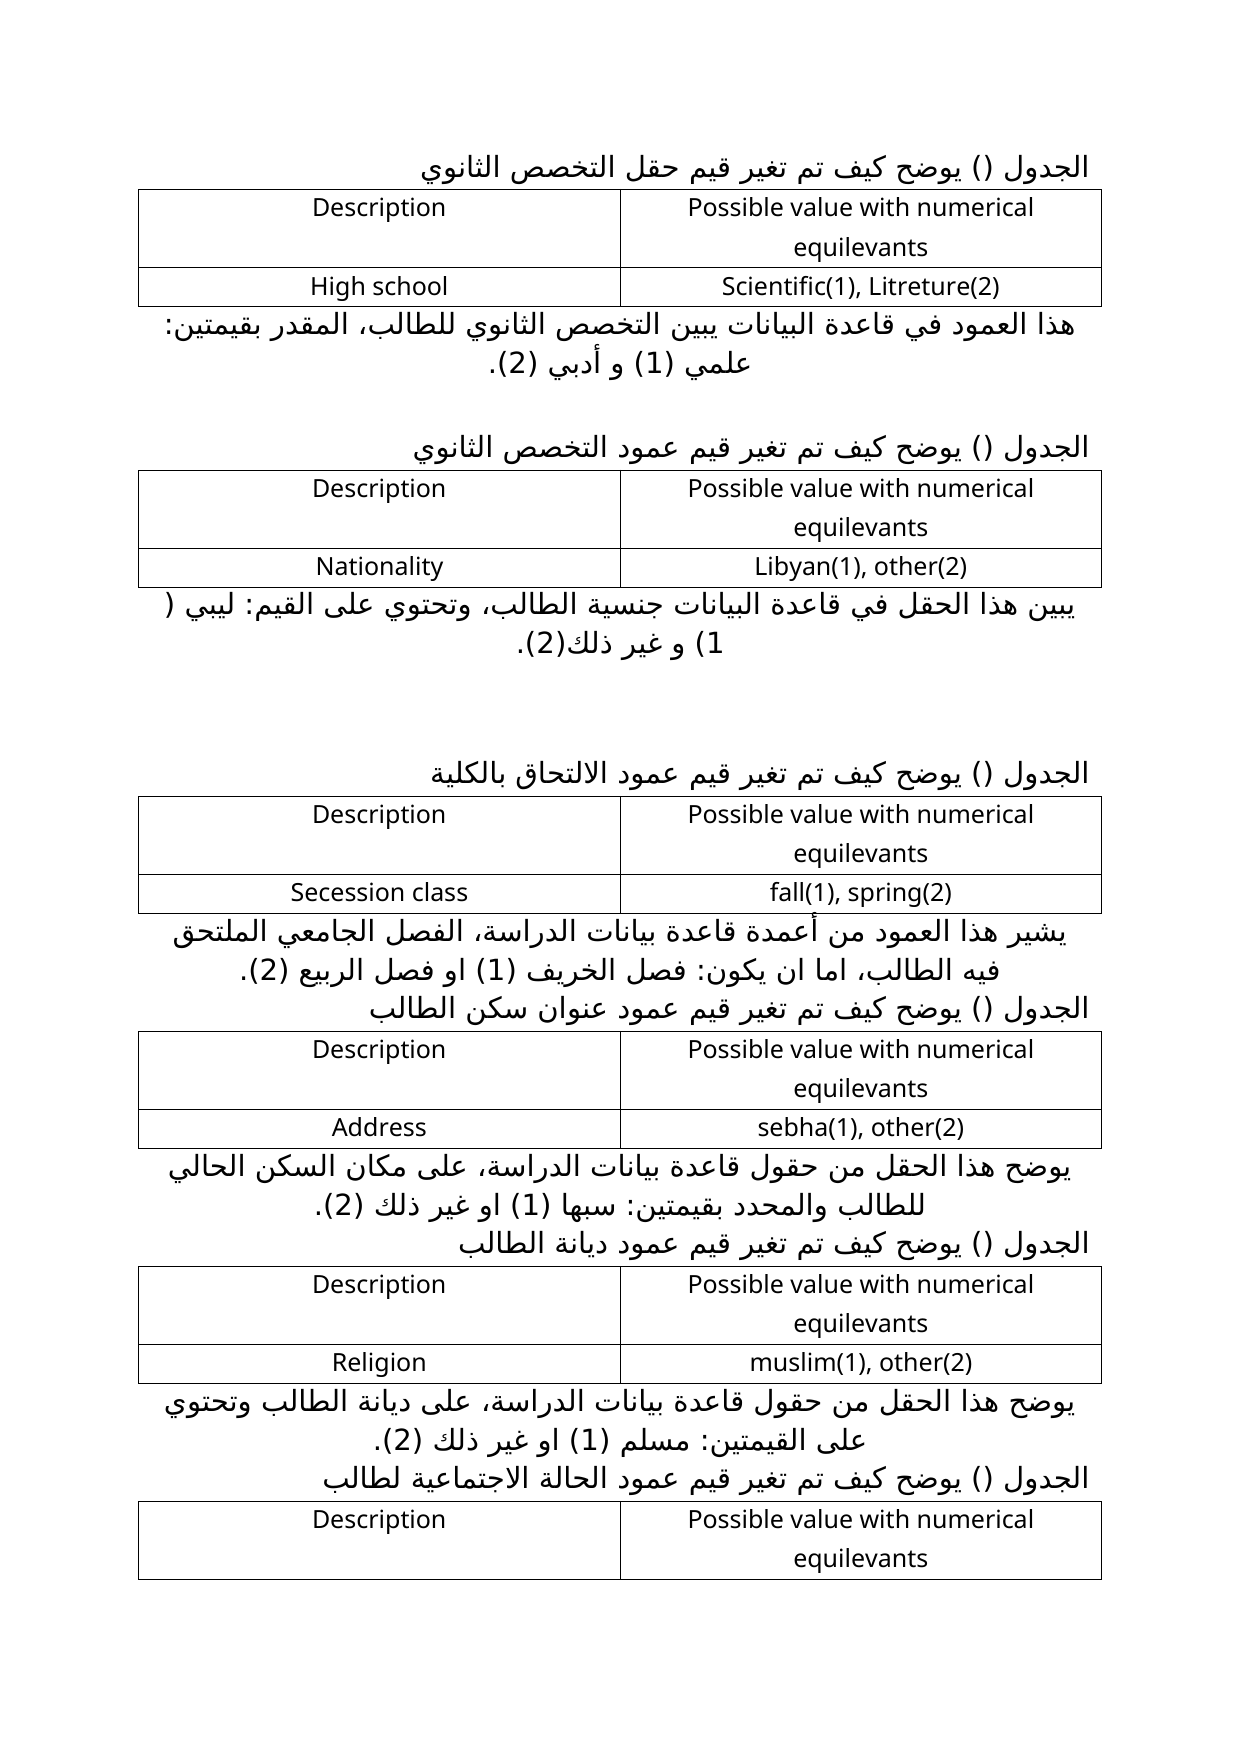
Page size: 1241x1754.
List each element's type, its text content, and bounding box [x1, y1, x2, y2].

text يوضح هذا الحقل من حقول قاعدة بيانات الدراسة، على مكان السكن الحالي للطالب والمحدد بقيمتين: سبها (1) او غير ذلك (2). [150, 1149, 1090, 1222]
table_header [621, 190, 1101, 267]
table_cell Secession class [139, 875, 620, 913]
table_header Possible value with numerical equilevants [621, 1032, 1101, 1109]
table_cell Religion [139, 1345, 620, 1383]
text الجدول () يوضح كيف تم تغير قيم عمود الحالة الاجتماعية لطالب [150, 1462, 1090, 1496]
table_cell sebha(1), other(2) [621, 1110, 1101, 1148]
text الجدول () يوضح كيف تم تغير قيم عمود ديانة الطالب [150, 1227, 1090, 1261]
table_header Description [139, 471, 620, 548]
table_cell muslim(1), other(2) [621, 1345, 1101, 1383]
text الجدول () يوضح كيف تم تغير قيم حقل التخصص الثانوي [150, 150, 1090, 184]
table_cell Address [139, 1110, 620, 1148]
table_header Description [139, 1502, 620, 1579]
table_header Description [139, 797, 620, 874]
text هذا العمود في قاعدة البيانات يبين التخصص الثانوي للطالب، المقدر بقيمتين: علمي (1) و أدبي (2). [150, 307, 1090, 380]
text الجدول () يوضح كيف تم تغير قيم عمود التخصص الثانوي [150, 431, 1090, 464]
text الجدول () يوضح كيف تم تغير قيم عمود عنوان سكن الطالب [150, 992, 1090, 1026]
table_header Possible value with numerical equilevants [621, 1267, 1101, 1344]
table_cell Libyan(1), other(2) [621, 549, 1101, 587]
text يشير هذا العمود من أعمدة قاعدة بيانات الدراسة، الفصل الجامعي الملتحق فيه الطالب، اما ان يكون: فصل الخريف (1) او فصل الربيع (2). [150, 914, 1090, 987]
table_cell Nationality [139, 549, 620, 587]
table_header Possible value with numerical equilevants [621, 471, 1101, 548]
table_header Possible value with numerical equilevants [621, 797, 1101, 874]
table_header Description [139, 1267, 620, 1344]
table_cell High school [139, 268, 620, 306]
table_cell Scientific(1), Litreture(2) [621, 268, 1101, 306]
table_header Description [139, 190, 620, 267]
text يوضح هذا الحقل من حقول قاعدة بيانات الدراسة، على ديانة الطالب وتحتوي على القيمتين: مسلم (1) او غير ذلك (2). [150, 1384, 1090, 1457]
text الجدول () يوضح كيف تم تغير قيم عمود الالتحاق بالكلية [150, 757, 1090, 791]
table_header Possible value with numerical equilevants [621, 1502, 1101, 1579]
table_header Description [139, 1032, 620, 1109]
table_cell fall(1), spring(2) [621, 875, 1101, 913]
text يبين هذا الحقل في قاعدة البيانات جنسية الطالب، وتحتوي على القيم: ليبي (1) و غير ذلك(2). [150, 588, 1090, 661]
